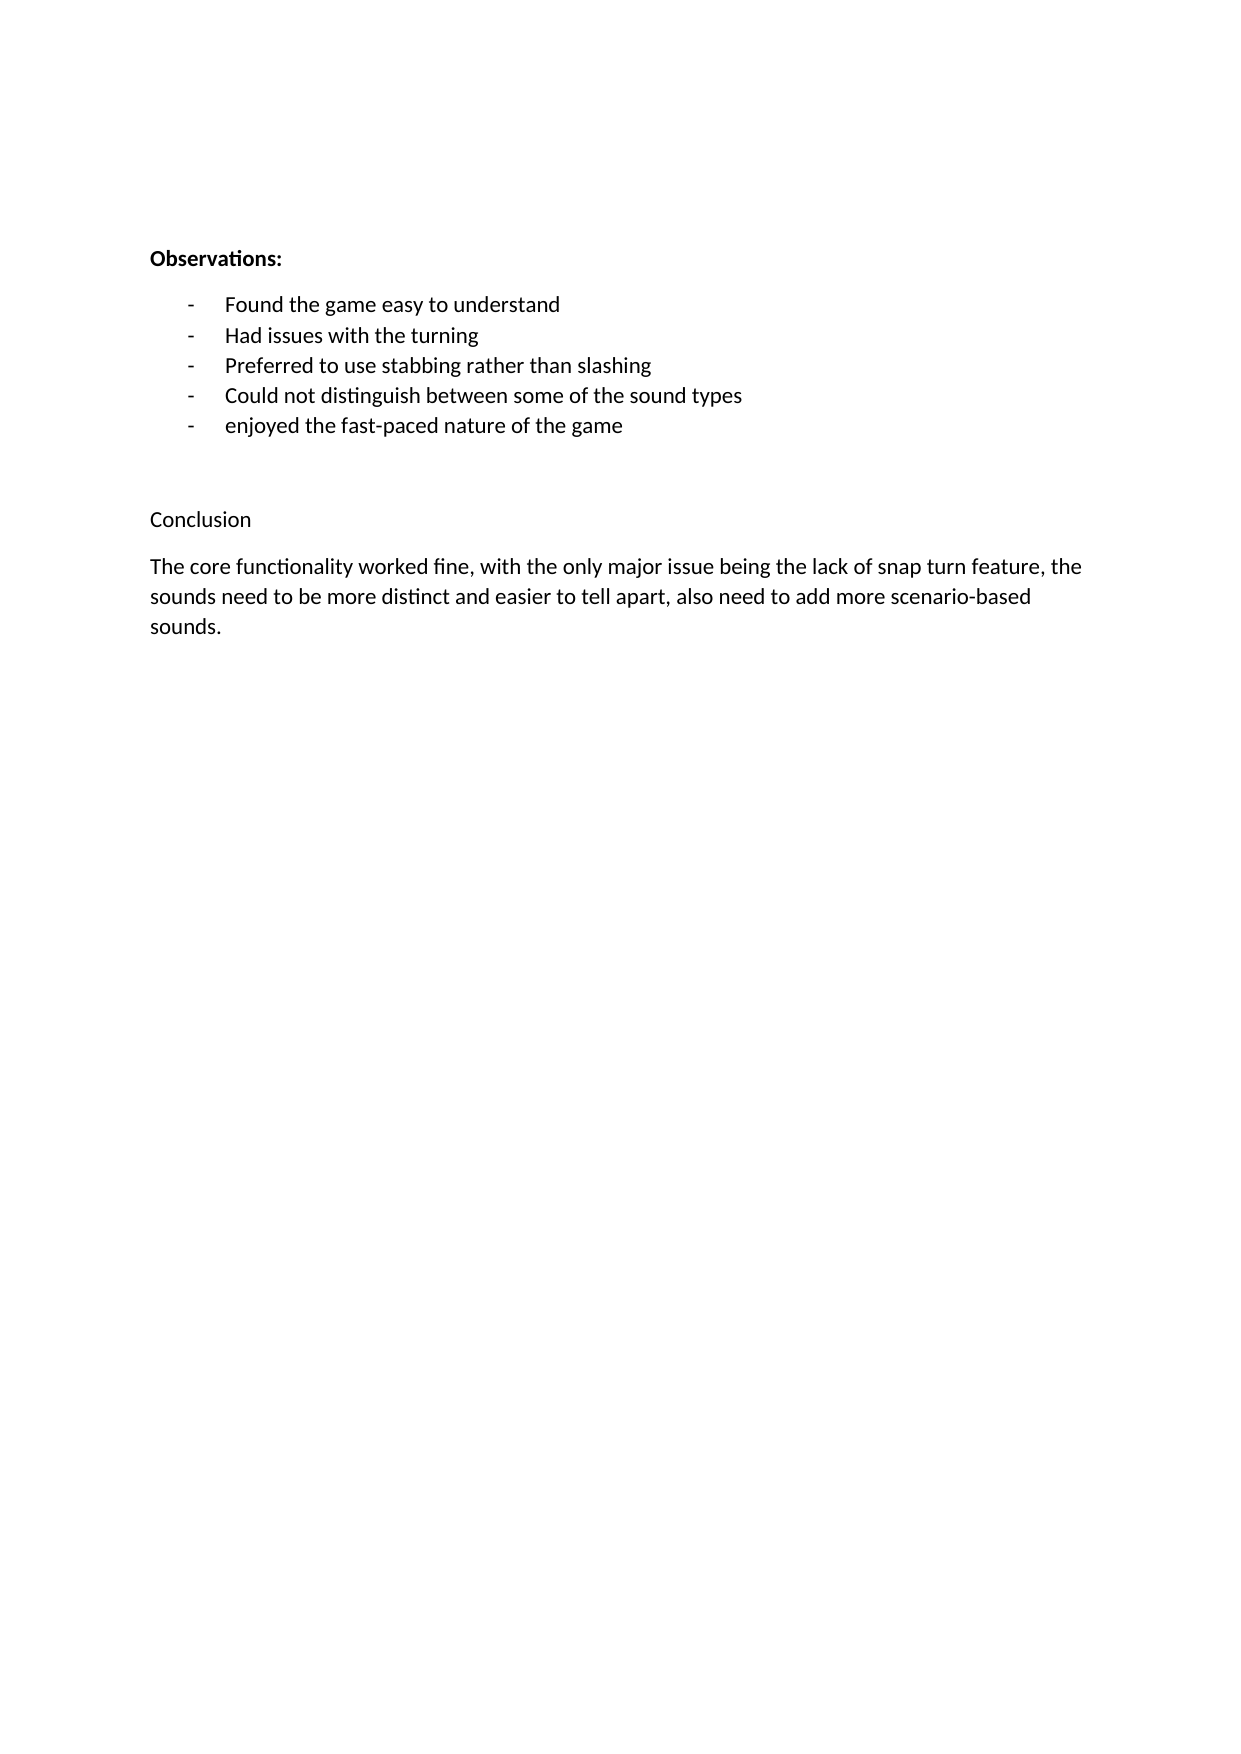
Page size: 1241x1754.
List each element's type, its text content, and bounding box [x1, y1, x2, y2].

list Found the game easy to understand [187, 291, 1090, 319]
list Had issues with the turning [187, 321, 1090, 349]
text Observations: [150, 244, 1090, 272]
text The core functionality worked fine, with the only major issue being the lack of snap turn feature, the sounds need to be more distinct and easier to tell apart, also need to add more scenario-based sounds. [150, 552, 1090, 641]
list enjoyed the fast-paced nature of the game [187, 411, 1090, 439]
list Could not distinguish between some of the sound types [187, 381, 1090, 409]
list Preferred to use stabbing rather than slashing [187, 351, 1090, 379]
text Conclusion [150, 505, 1090, 533]
